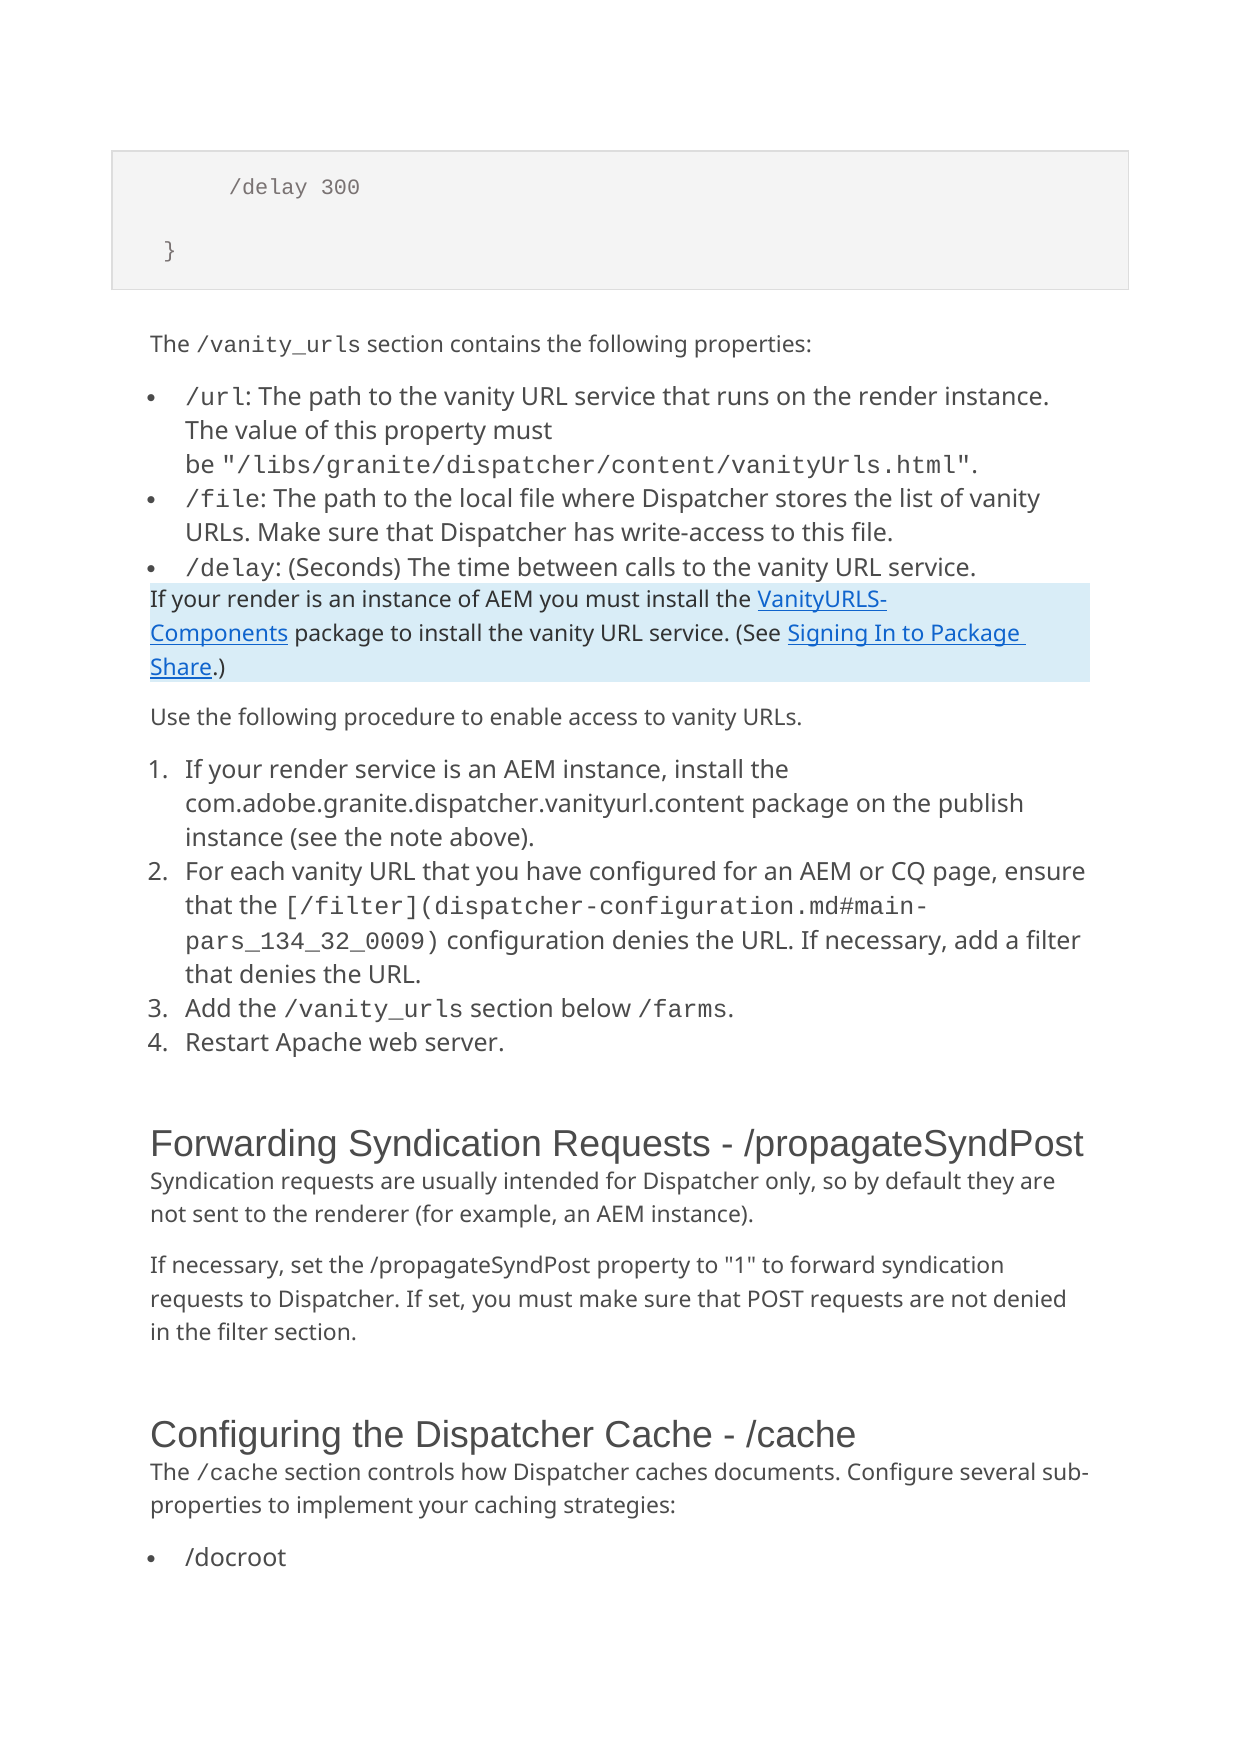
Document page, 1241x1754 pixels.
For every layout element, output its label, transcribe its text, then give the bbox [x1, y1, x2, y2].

list Add the /vanity_urls section below /farms. [147, 991, 1090, 1025]
text Use the following procedure to enable access to vanity URLs. [150, 701, 1090, 733]
list For each vanity URL that you have configured for an AEM or CQ page, ensure that the [/filter](dispatcher-configuration.md#main-pars_134_32_0009) configuration denies the URL. If necessary, add a filter that denies the URL. [147, 854, 1090, 991]
subtitle Forwarding Syndication Requests - /propagateSyndPost [150, 1121, 1090, 1164]
list /url: The path to the vanity URL service that runs on the render instance. The value of this property must be "/libs/granite/dispatcher/content/vanityUrls.html". [147, 378, 1090, 481]
list If your render service is an AEM instance, install the com.adobe.granite.dispatcher.vanityurl.content package on the publish instance (see the note above). [147, 752, 1090, 854]
text The /cache section controls how Dispatcher caches documents. Configure several sub-properties to implement your caching strategies: [150, 1456, 1090, 1521]
text If necessary, set the /propagateSyndPost property to "1" to forward syndication requests to Dispatcher. If set, you must make sure that POST requests are not denied in the filter section. [150, 1249, 1090, 1347]
subtitle Configuring the Dispatcher Cache - /cache [150, 1412, 1090, 1456]
text } [113, 212, 1128, 289]
text Syndication requests are usually intended for Dispatcher only, so by default they are not sent to the renderer (for example, an AEM instance). [150, 1164, 1090, 1229]
text /delay 300 [113, 152, 1128, 201]
list /file: The path to the local file where Dispatcher stores the list of vanity URLs. Make sure that Dispatcher has write-access to this file. [147, 481, 1090, 549]
list /delay: (Seconds) The time between calls to the vanity URL service. [147, 549, 1090, 583]
text The /vanity_urls section contains the following properties: [150, 328, 1090, 359]
list Restart Apache web server. [147, 1025, 1090, 1059]
text If your render is an instance of AEM you must install the VanityURLS-Components package to install the vanity URL service. (See Signing In to Package Share.) [150, 583, 1090, 682]
list /docroot [147, 1540, 1090, 1574]
